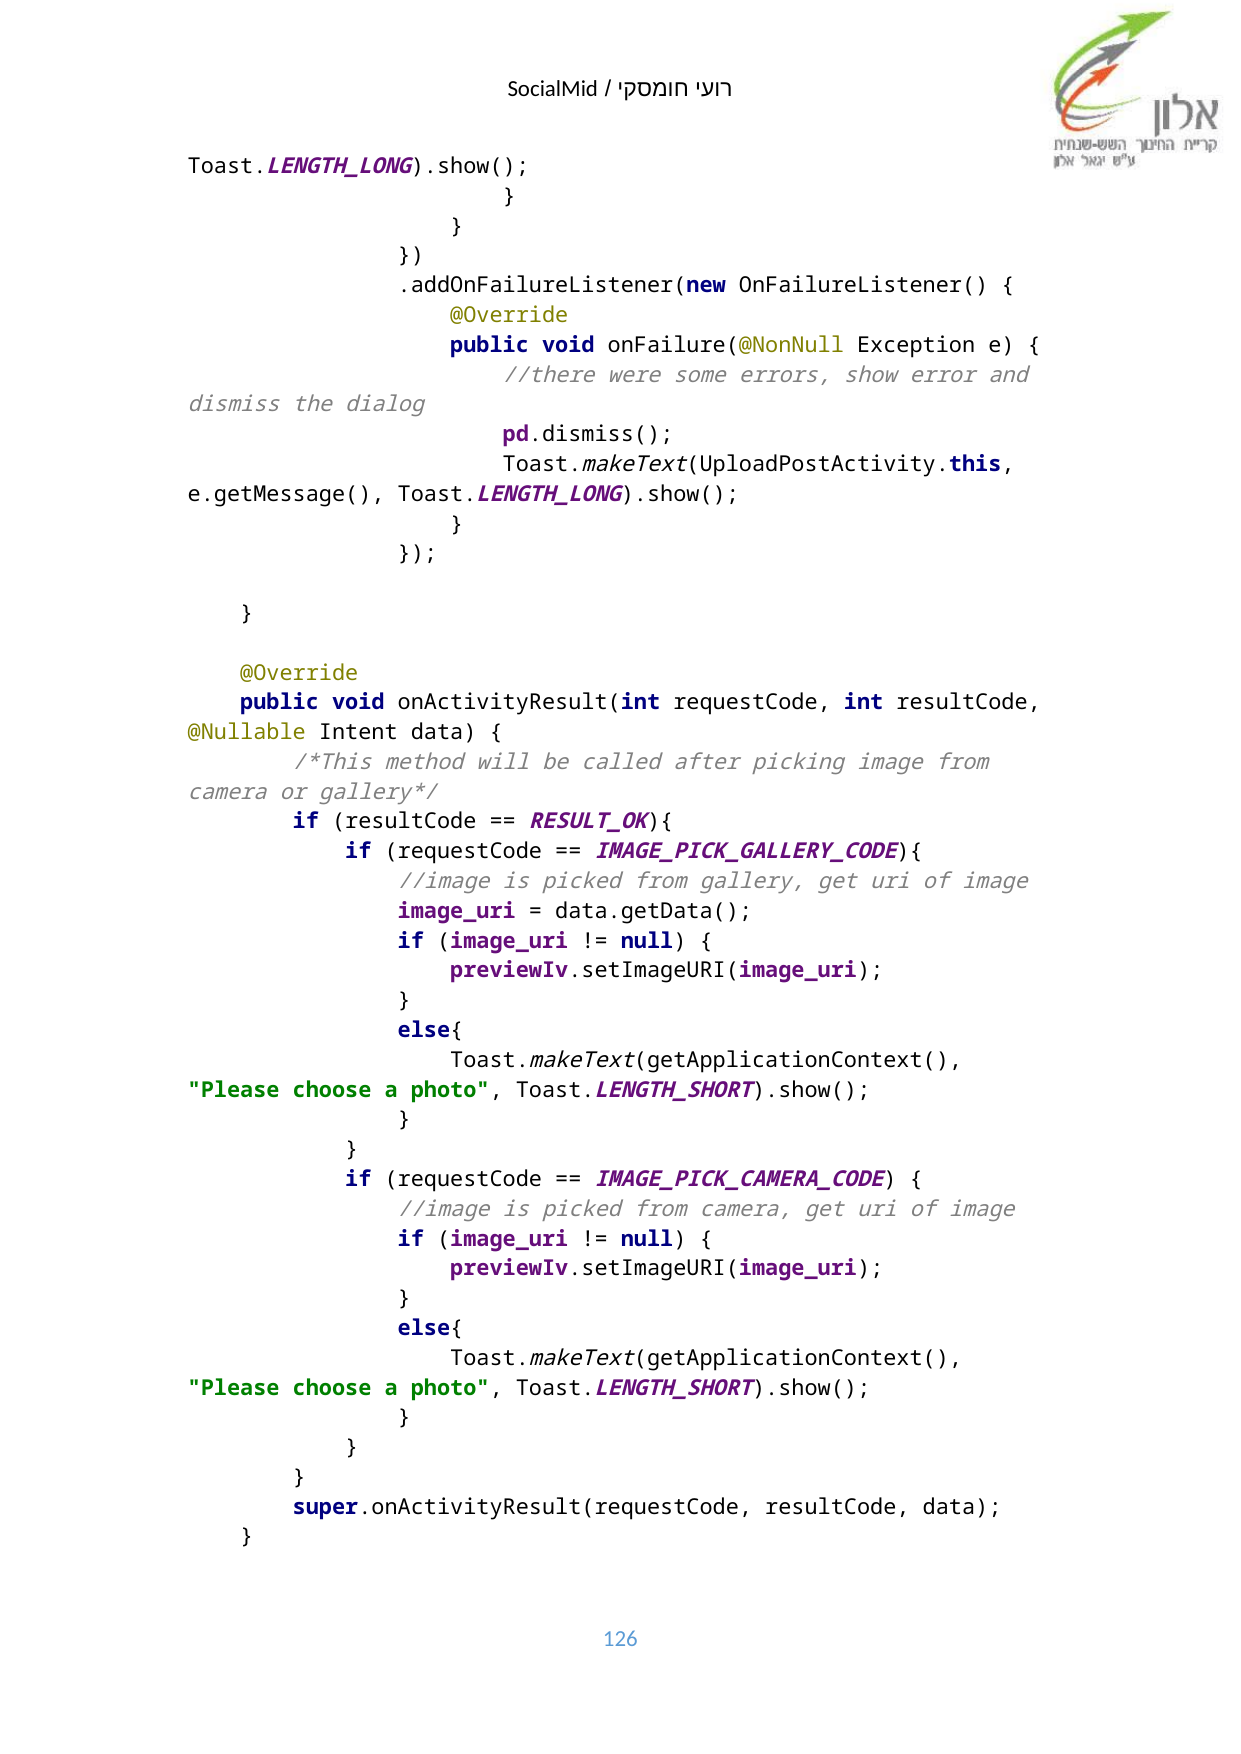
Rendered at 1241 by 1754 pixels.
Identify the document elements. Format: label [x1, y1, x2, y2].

picture [1024, 0, 1241, 207]
text [187, 150, 1053, 1580]
